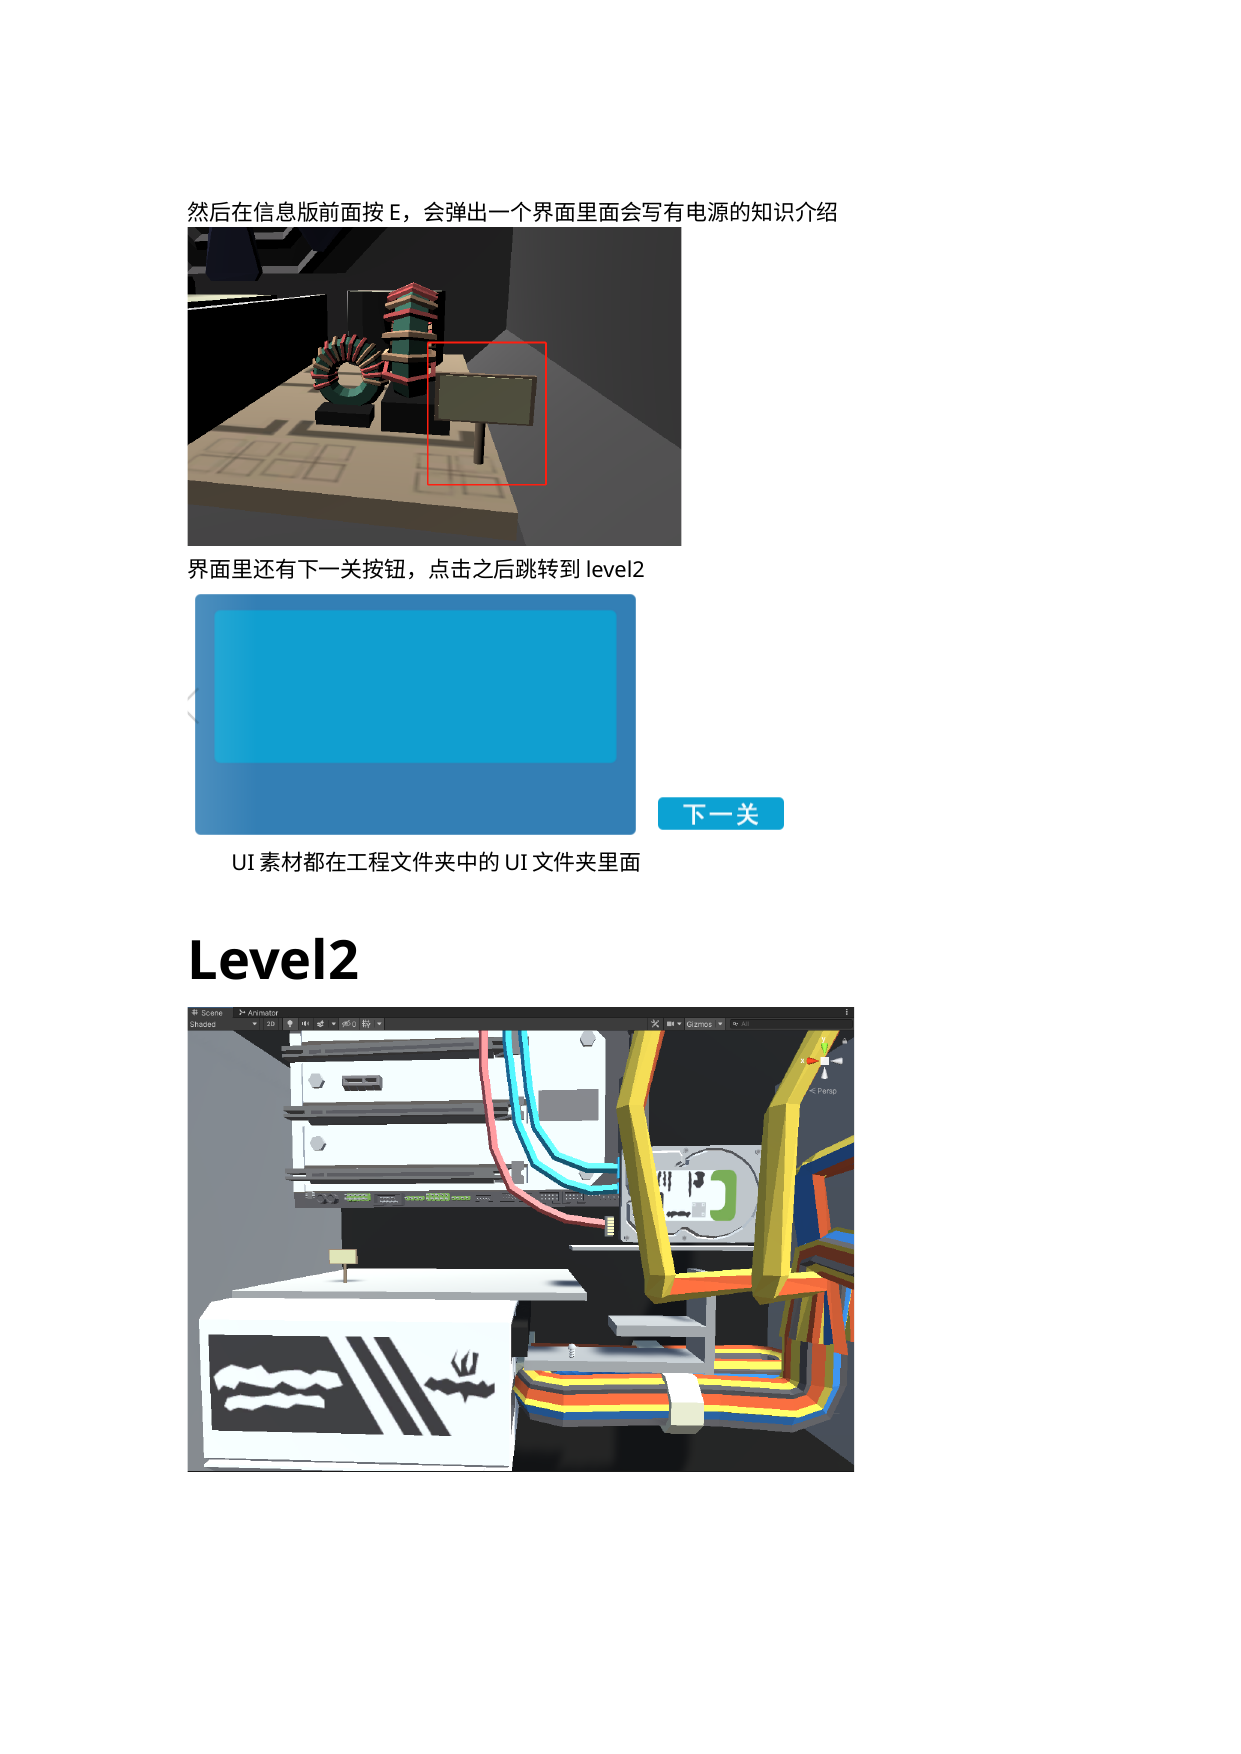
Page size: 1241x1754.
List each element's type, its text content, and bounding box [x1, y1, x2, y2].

picture [187, 584, 796, 845]
picture [187, 1007, 855, 1472]
text Level2 [187, 909, 1053, 1007]
text 然后在信息版前面按E，会弹出一个界面里面会写有电源的知识介绍 [187, 194, 1053, 227]
text 界面里还有下一关按钮，点击之后跳转到level2 [187, 552, 1053, 584]
picture [187, 227, 682, 546]
text UI素材都在工程文件夹中的UI文件夹里面 [187, 844, 1053, 877]
